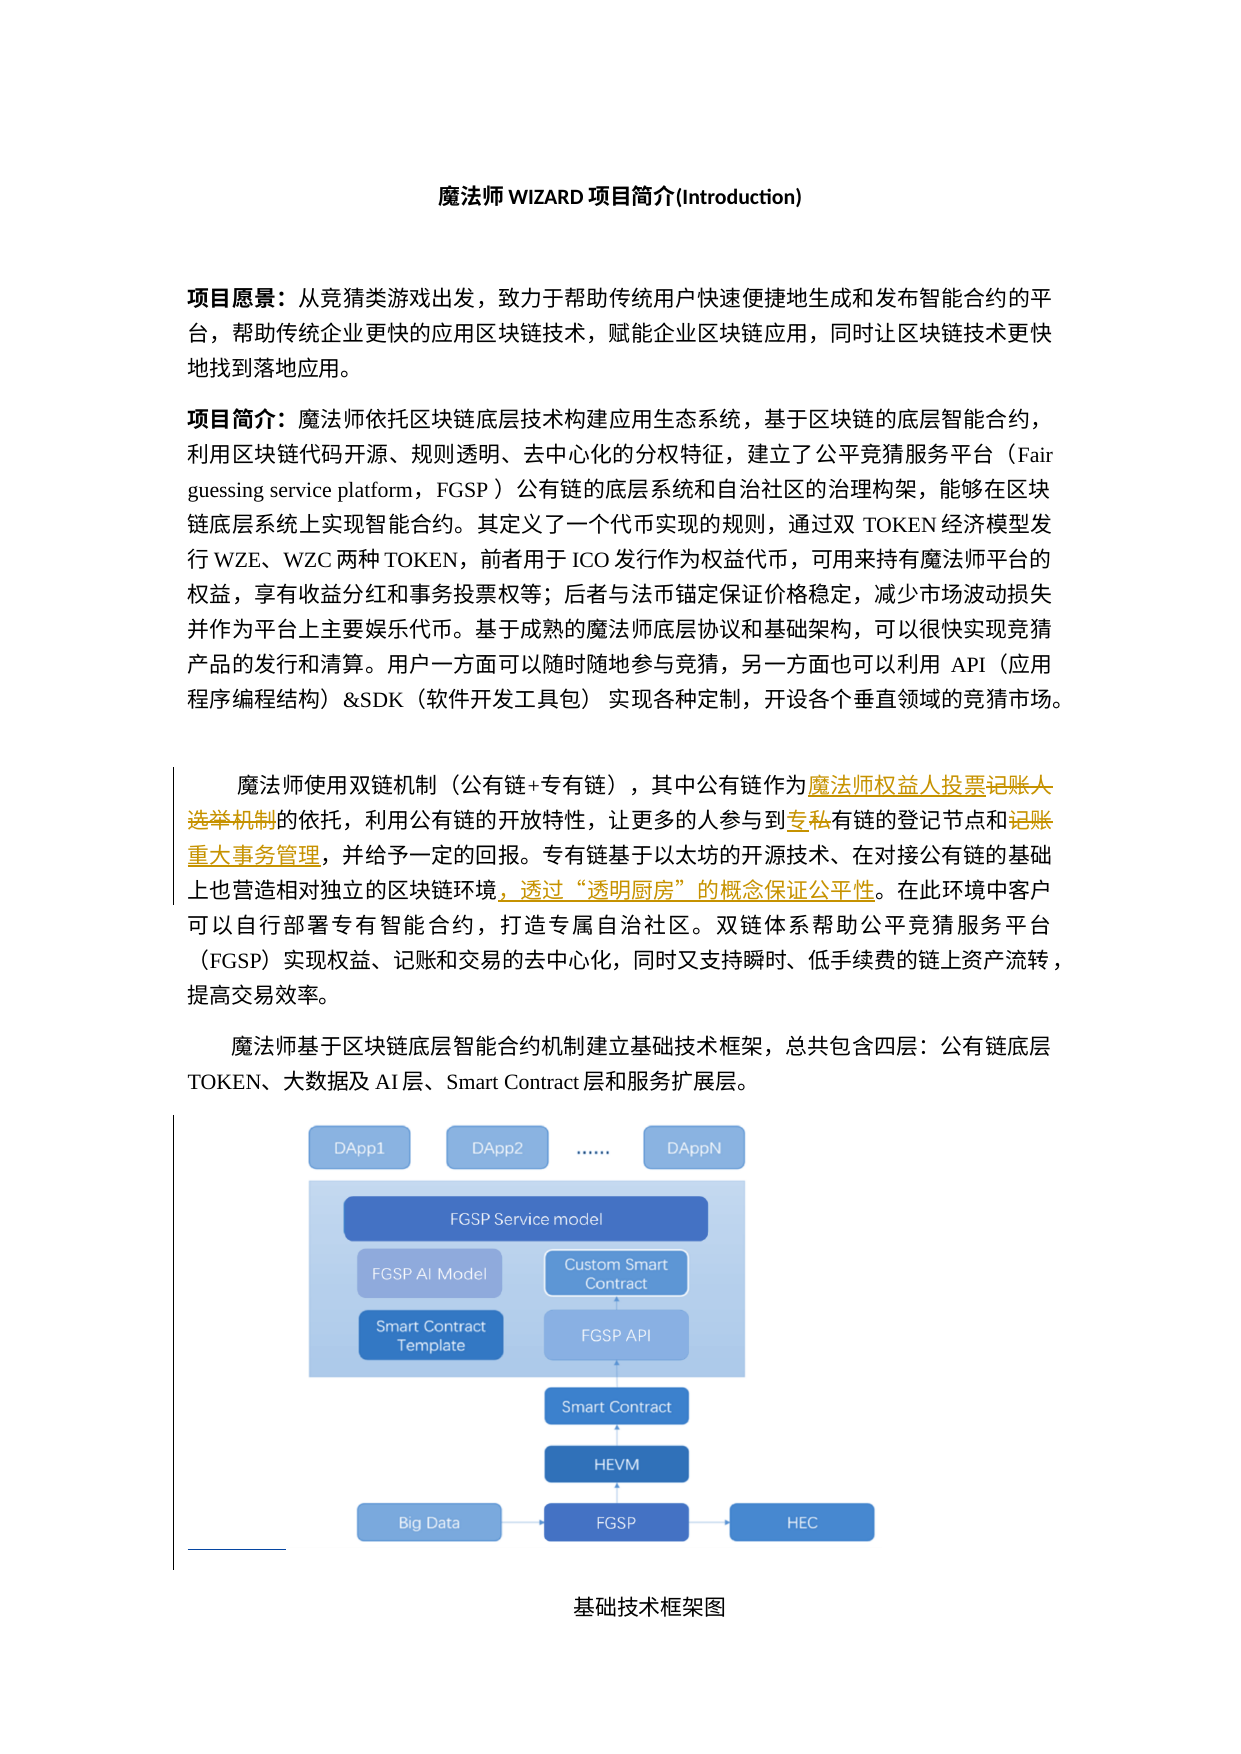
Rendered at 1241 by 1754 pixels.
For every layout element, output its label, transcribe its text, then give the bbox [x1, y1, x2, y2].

text 魔法师使用双链机制（公有链+专有链），其中公有链作为的依托，利用公有链的开放特性，让更多的人参与到有链的登记节点和，并给予一定的回报。专有链基于以太坊的开源技术、在对接公有链的基础上也营造相对独立的区块链环境。在此环境中客户可以自行部署专有智能合约，打造专属自治社区。双链体系帮助公平竞猜服务平台（FGSP）实现权益、记账和交易的去中心化，同时又支持瞬时、低手续费的链上资产流转，提高交易效率。 [187, 767, 1053, 1010]
text 项目愿景：从竞猜类游戏出发，致力于帮助传统用户快速便捷地生成和发布智能合约的平台，帮助传统企业更快的应用区块链技术，赋能企业区块链应用，同时让区块链技术更快地找到落地应用。 [187, 280, 1053, 383]
text 项目简介：魔法师依托区块链底层技术构建应用生态系统，基于区块链的底层智能合约，利用区块链代码开源、规则透明、去中心化的分权特征，建立了公平竞猜服务平台（Fair guessing service platform，FGSP ）公有链的底层系统和自治社区的治理构架，能够在区块链底层系统上实现智能合约。其定义了一个代币实现的规则，通过双TOKEN经济模型发行WZE、WZC两种TOKEN，前者用于ICO发行作为权益代币，可用来持有魔法师平台的权益，享有收益分红和事务投票权等；后者与法币锚定保证价格稳定，减少市场波动损失，并作为平台上主要娱乐代币。基于成熟的魔法师底层协议和基础架构，可以很快实现竞猜产品的发行和清算。用户一方面可以随时随地参与竞猜，另一方面也可以利用 API（应用程序编程结构）&SDK（软件开发工具包） 实现各种定制，开设各个垂直领域的竞猜市场。 [187, 402, 1053, 749]
picture [286, 1115, 883, 1548]
text 魔法师WIZARD项目简介(Introduction) [187, 178, 1053, 211]
text 魔法师基于区块链底层智能合约机制建立基础技术框架，总共包含四层：公有链底层TOKEN、大数据及AI层、Smart Contract层和服务扩展层。 [187, 1029, 1053, 1096]
